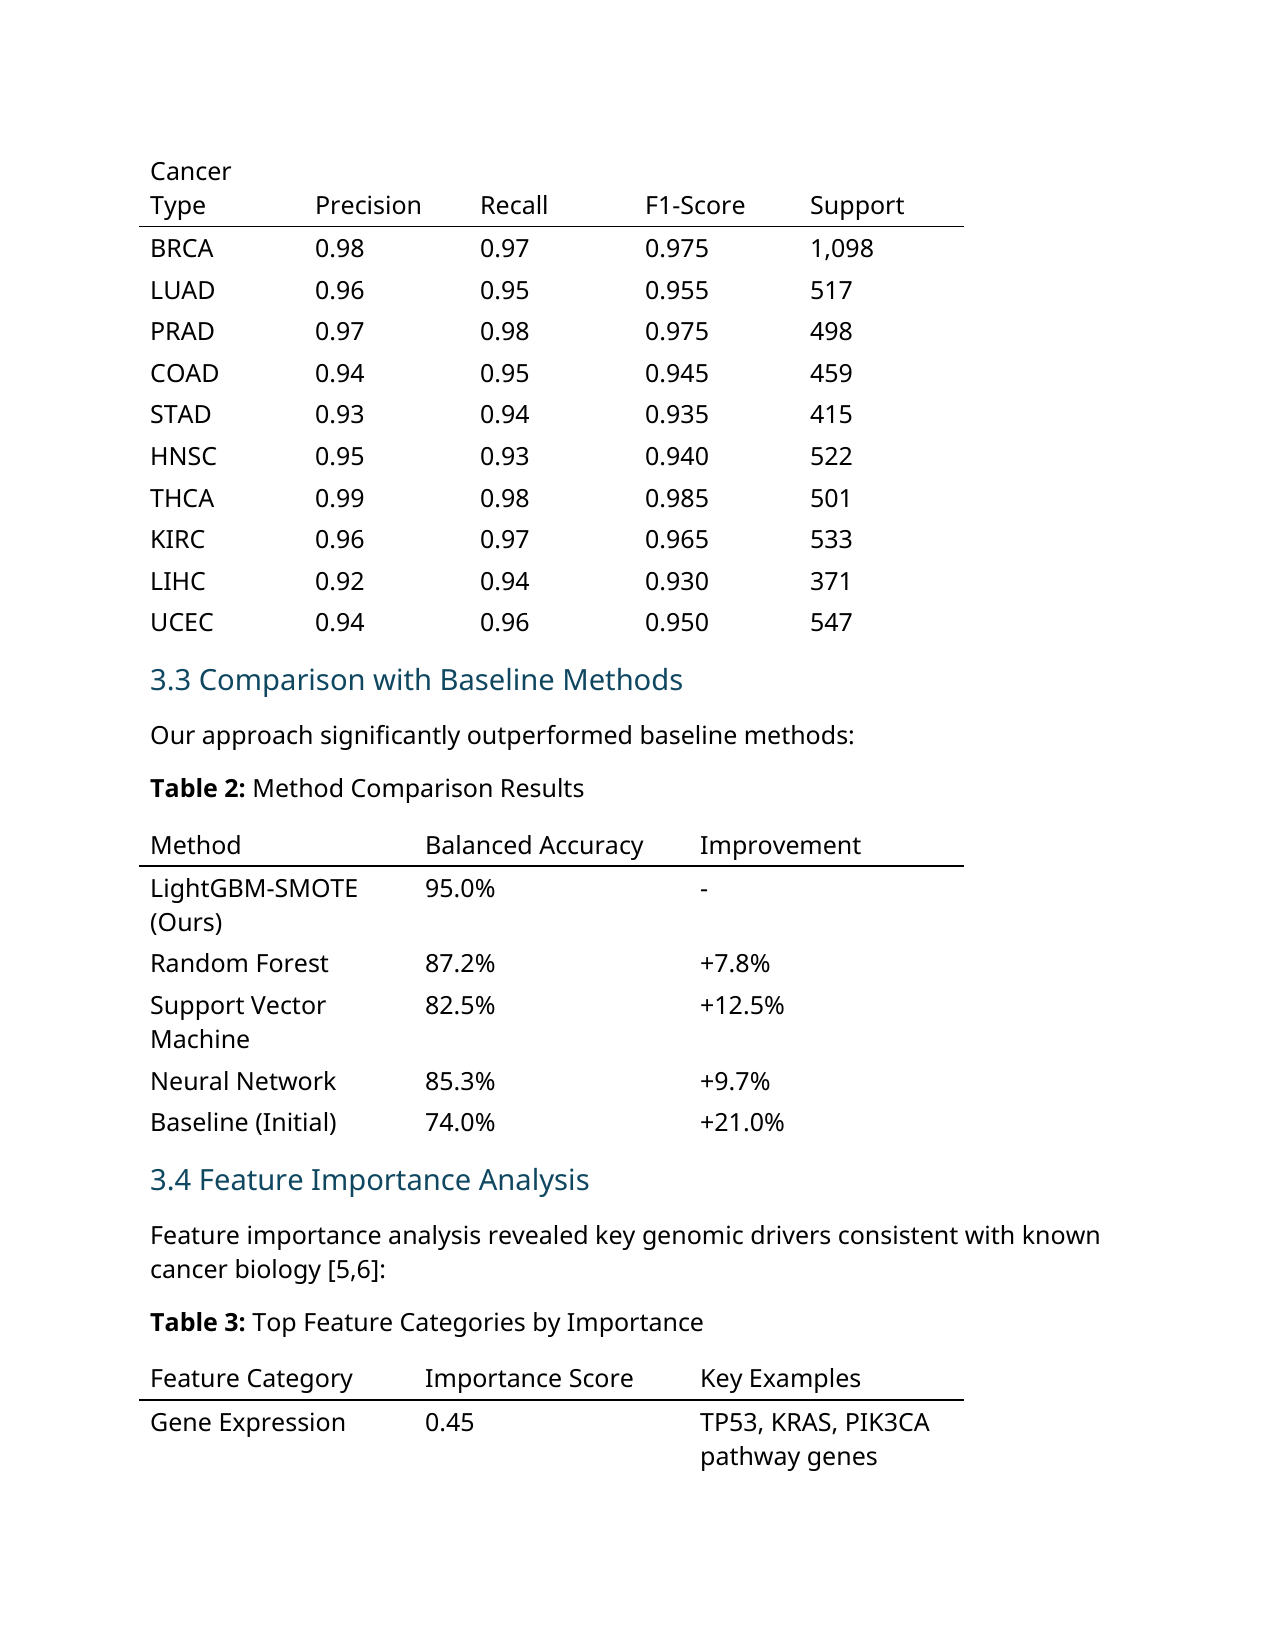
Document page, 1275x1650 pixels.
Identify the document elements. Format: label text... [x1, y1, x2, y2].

text Table 3: Top Feature Categories by Importance [150, 1304, 1125, 1339]
table_cell 0.97 [304, 310, 469, 352]
table_cell 547 [799, 601, 964, 643]
table_cell 85.3% [414, 1060, 689, 1101]
table_cell 371 [799, 560, 964, 601]
table_cell 0.930 [634, 560, 799, 601]
table_cell 0.98 [469, 477, 634, 518]
table_cell Baseline (Initial) [139, 1101, 414, 1143]
table_cell 0.955 [634, 269, 799, 310]
table_cell 533 [799, 518, 964, 560]
table_cell +9.7% [689, 1060, 964, 1101]
table_cell BRCA [139, 227, 304, 269]
table_cell 0.93 [469, 435, 634, 477]
table_cell 0.940 [634, 435, 799, 477]
table_cell TP53, KRAS, PIK3CA pathway genes [689, 1401, 964, 1476]
table_cell 0.45 [414, 1401, 689, 1476]
table_cell 0.92 [304, 560, 469, 601]
table_cell PRAD [139, 310, 304, 352]
subtitle 3.3 Comparison with Baseline Methods [150, 659, 1125, 699]
table_header Importance Score [414, 1358, 689, 1399]
table_cell KIRC [139, 518, 304, 560]
table_cell Support Vector Machine [139, 984, 414, 1059]
subtitle 3.4 Feature Importance Analysis [150, 1159, 1125, 1199]
table_cell 87.2% [414, 942, 689, 984]
text Table 2: Method Comparison Results [150, 771, 1125, 805]
table_cell Gene Expression [139, 1401, 414, 1476]
table_header F1-Score [634, 150, 799, 226]
table_header Balanced Accuracy [414, 824, 689, 865]
table_cell 0.985 [634, 477, 799, 518]
table_cell HNSC [139, 435, 304, 477]
table_cell 0.95 [469, 269, 634, 310]
table_cell +12.5% [689, 984, 964, 1059]
table_cell 0.95 [469, 352, 634, 393]
table_cell 0.94 [469, 560, 634, 601]
table_cell COAD [139, 352, 304, 393]
table_cell 0.98 [304, 227, 469, 269]
table_cell 0.96 [304, 269, 469, 310]
table_cell 0.950 [634, 601, 799, 643]
table_cell 0.945 [634, 352, 799, 393]
table_cell 459 [799, 352, 964, 393]
table_header Recall [469, 150, 634, 226]
table_cell 0.94 [304, 352, 469, 393]
table_cell LIHC [139, 560, 304, 601]
table_cell 95.0% [414, 867, 689, 942]
table_cell 498 [799, 310, 964, 352]
table_header Key Examples [689, 1358, 964, 1399]
table_cell 0.97 [469, 518, 634, 560]
table_cell 0.97 [469, 227, 634, 269]
table_cell UCEC [139, 601, 304, 643]
table_cell +7.8% [689, 942, 964, 984]
table_header Improvement [689, 824, 964, 865]
table_cell 0.95 [304, 435, 469, 477]
table_cell 0.96 [304, 518, 469, 560]
table_cell 0.975 [634, 227, 799, 269]
table_cell Neural Network [139, 1060, 414, 1101]
table_cell 0.975 [634, 310, 799, 352]
table_cell 0.965 [634, 518, 799, 560]
table_cell 0.98 [469, 310, 634, 352]
table_cell 0.935 [634, 394, 799, 435]
table_cell 0.94 [304, 601, 469, 643]
table_cell 1,098 [799, 227, 964, 269]
table_cell 501 [799, 477, 964, 518]
table_header Feature Category [139, 1358, 414, 1399]
table_header Support [799, 150, 964, 226]
table_cell 522 [799, 435, 964, 477]
table_cell +21.0% [689, 1101, 964, 1143]
text Feature importance analysis revealed key genomic drivers consistent with known cancer biology [5,6]: [150, 1218, 1125, 1286]
table_cell 0.96 [469, 601, 634, 643]
table_cell - [689, 867, 964, 942]
table_header Precision [304, 150, 469, 226]
table_cell 82.5% [414, 984, 689, 1059]
table_cell STAD [139, 394, 304, 435]
table_cell 0.93 [304, 394, 469, 435]
text Our approach significantly outperformed baseline methods: [150, 718, 1125, 752]
table_cell 517 [799, 269, 964, 310]
table_cell Random Forest [139, 942, 414, 984]
table_cell 74.0% [414, 1101, 689, 1143]
table_cell 0.99 [304, 477, 469, 518]
table_cell THCA [139, 477, 304, 518]
table_cell 0.94 [469, 394, 634, 435]
table_header Method [139, 824, 414, 865]
table_cell LightGBM-SMOTE (Ours) [139, 867, 414, 942]
table_cell LUAD [139, 269, 304, 310]
table_cell 415 [799, 394, 964, 435]
table_header Cancer Type [139, 150, 304, 226]
